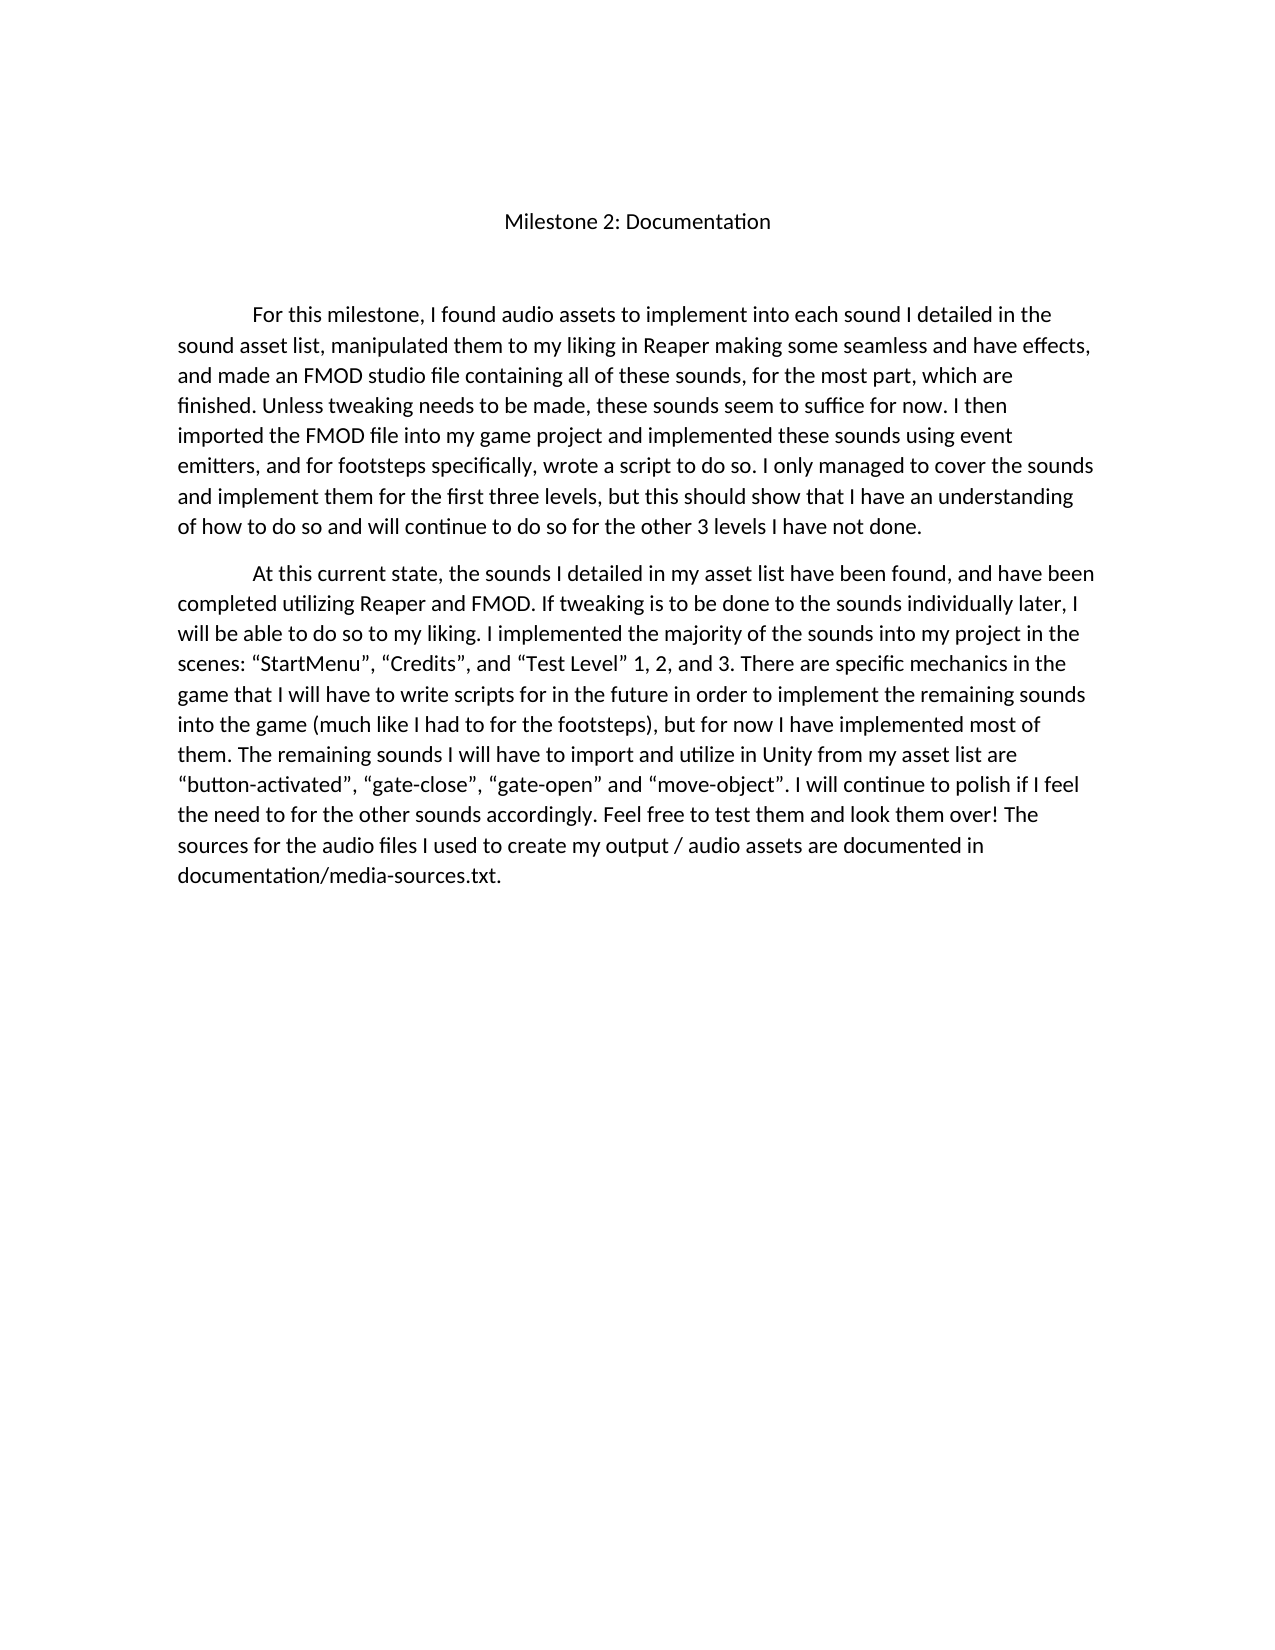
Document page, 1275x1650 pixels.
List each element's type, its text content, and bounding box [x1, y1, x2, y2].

text Milestone 2: Documentation [177, 207, 1098, 235]
text For this milestone, I found audio assets to implement into each sound I detailed in the sound asset list, manipulated them to my liking in Reaper making some seamless and have effects, and made an FMOD studio file containing all of these sounds, for the most part, which are finished. Unless tweaking needs to be made, these sounds seem to suffice for now. I then imported the FMOD file into my game project and implemented these sounds using event emitters, and for footsteps specifically, wrote a script to do so. I only managed to cover the sounds and implement them for the first three levels, but this should show that I have an understanding of how to do so and will continue to do so for the other 3 levels I have not done. [177, 301, 1098, 540]
text At this current state, the sounds I detailed in my asset list have been found, and have been completed utilizing Reaper and FMOD. If tweaking is to be done to the sounds individually later, I will be able to do so to my liking. I implemented the majority of the sounds into my project in the scenes: “StartMenu”, “Credits”, and “Test Level” 1, 2, and 3. There are specific mechanics in the game that I will have to write scripts for in the future in order to implement the remaining sounds into the game (much like I had to for the footsteps), but for now I have implemented most of them. The remaining sounds I will have to import and utilize in Unity from my asset list are “button-activated”, “gate-close”, “gate-open” and “move-object”. I will continue to polish if I feel the need to for the other sounds accordingly. Feel free to test them and look them over! The sources for the audio files I used to create my output / audio assets are documented in documentation/media-sources.txt. [177, 559, 1098, 889]
